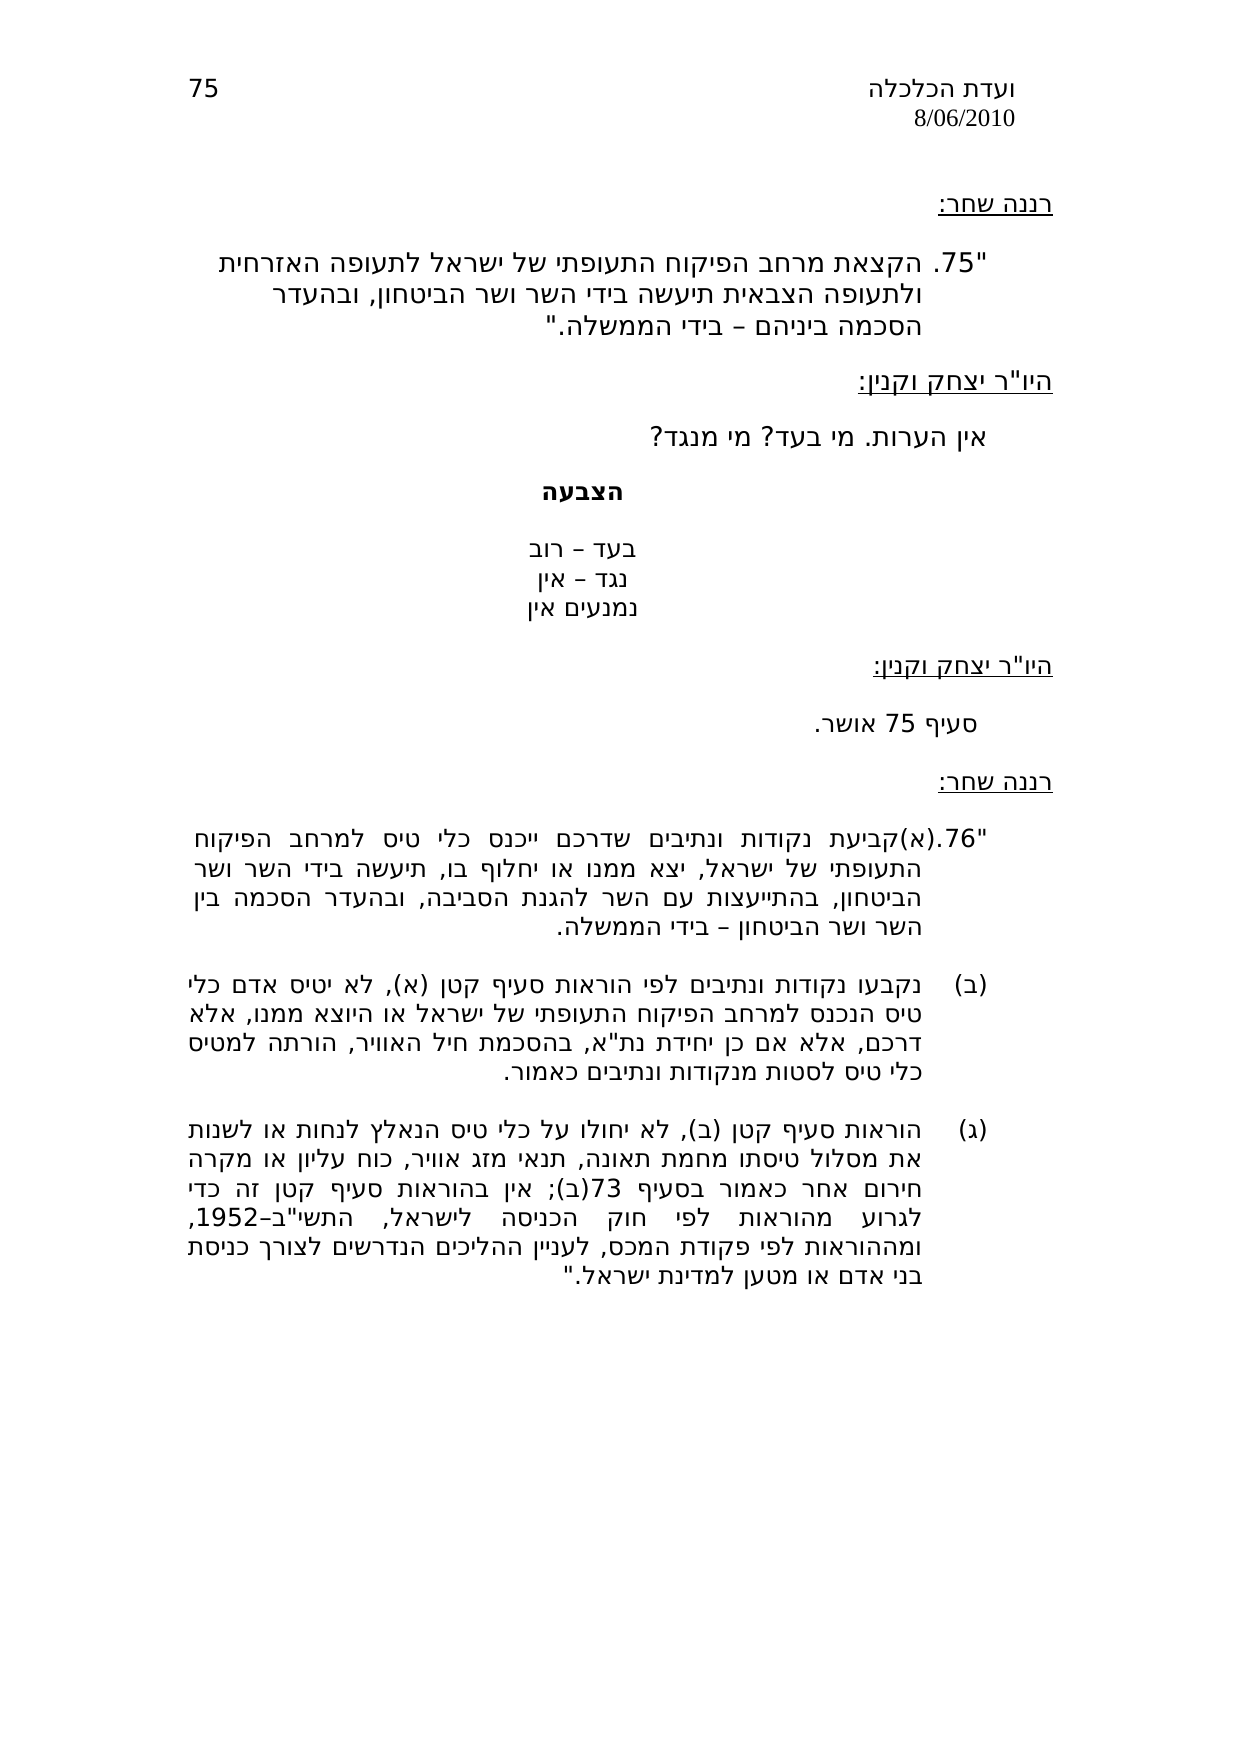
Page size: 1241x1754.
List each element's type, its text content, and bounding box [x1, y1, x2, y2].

text אין הערות. מי בעד? מי מנגד? [193, 421, 1053, 453]
text (ג) הוראות סעיף קטן (ב), לא יחולו על כלי טיס הנאלץ לנחות או לשנות את מסלול טיסתו מחמת תאונה, תנאי מזג אוויר, כוח עליון או מקרה חירום אחר כאמור בסעיף 73(ב); אין בהוראות סעיף קטן זה כדי לגרוע מהוראות לפי חוק הכניסה לישראל, התשי"ב–1952‏, ומההוראות לפי פקודת המכס‏, לעניין ההליכים הנדרשים לצורך כניסת בני אדם או מטען למדינת ישראל." [187, 1116, 1053, 1291]
text היו"ר יצחק וקנין: [187, 651, 1053, 680]
text נגד – אין [187, 564, 1053, 593]
text "75. הקצאת מרחב הפיקוח התעופתי של ישראל לתעופה האזרחית ולתעופה הצבאית תיעשה בידי השר ושר הביטחון, ובהעדר הסכמה ביניהם – בידי הממשלה." [193, 247, 1053, 342]
text סעיף 75 אושר. [187, 709, 1053, 738]
text רננה שחר: [187, 189, 1053, 218]
text בעד – רוב [187, 535, 1053, 564]
text (ב) נקבעו נקודות ונתיבים לפי הוראות סעיף קטן (א), לא יטיס אדם כלי טיס הנכנס למרחב הפיקוח התעופתי של ישראל או היוצא ממנו, אלא דרכם, אלא אם כן יחידת נת"א, בהסכמת חיל האוויר, הורתה למטיס כלי טיס לסטות מנקודות ונתיבים כאמור. [187, 970, 1053, 1087]
text הצבעה [187, 477, 1053, 506]
text נמנעים אין [187, 593, 1053, 622]
text "76.(א)קביעת נקודות ונתיבים שדרכם ייכנס כלי טיס למרחב הפיקוח התעופתי של ישראל, יצא ממנו או יחלוף בו, תיעשה בידי השר ושר הביטחון, בהתייעצות עם השר להגנת הסביבה, ובהעדר הסכמה בין השר ושר הביטחון – בידי הממשלה. [193, 825, 1053, 941]
text רננה שחר: [187, 767, 1053, 796]
text היו"ר יצחק וקנין: [193, 366, 1053, 397]
